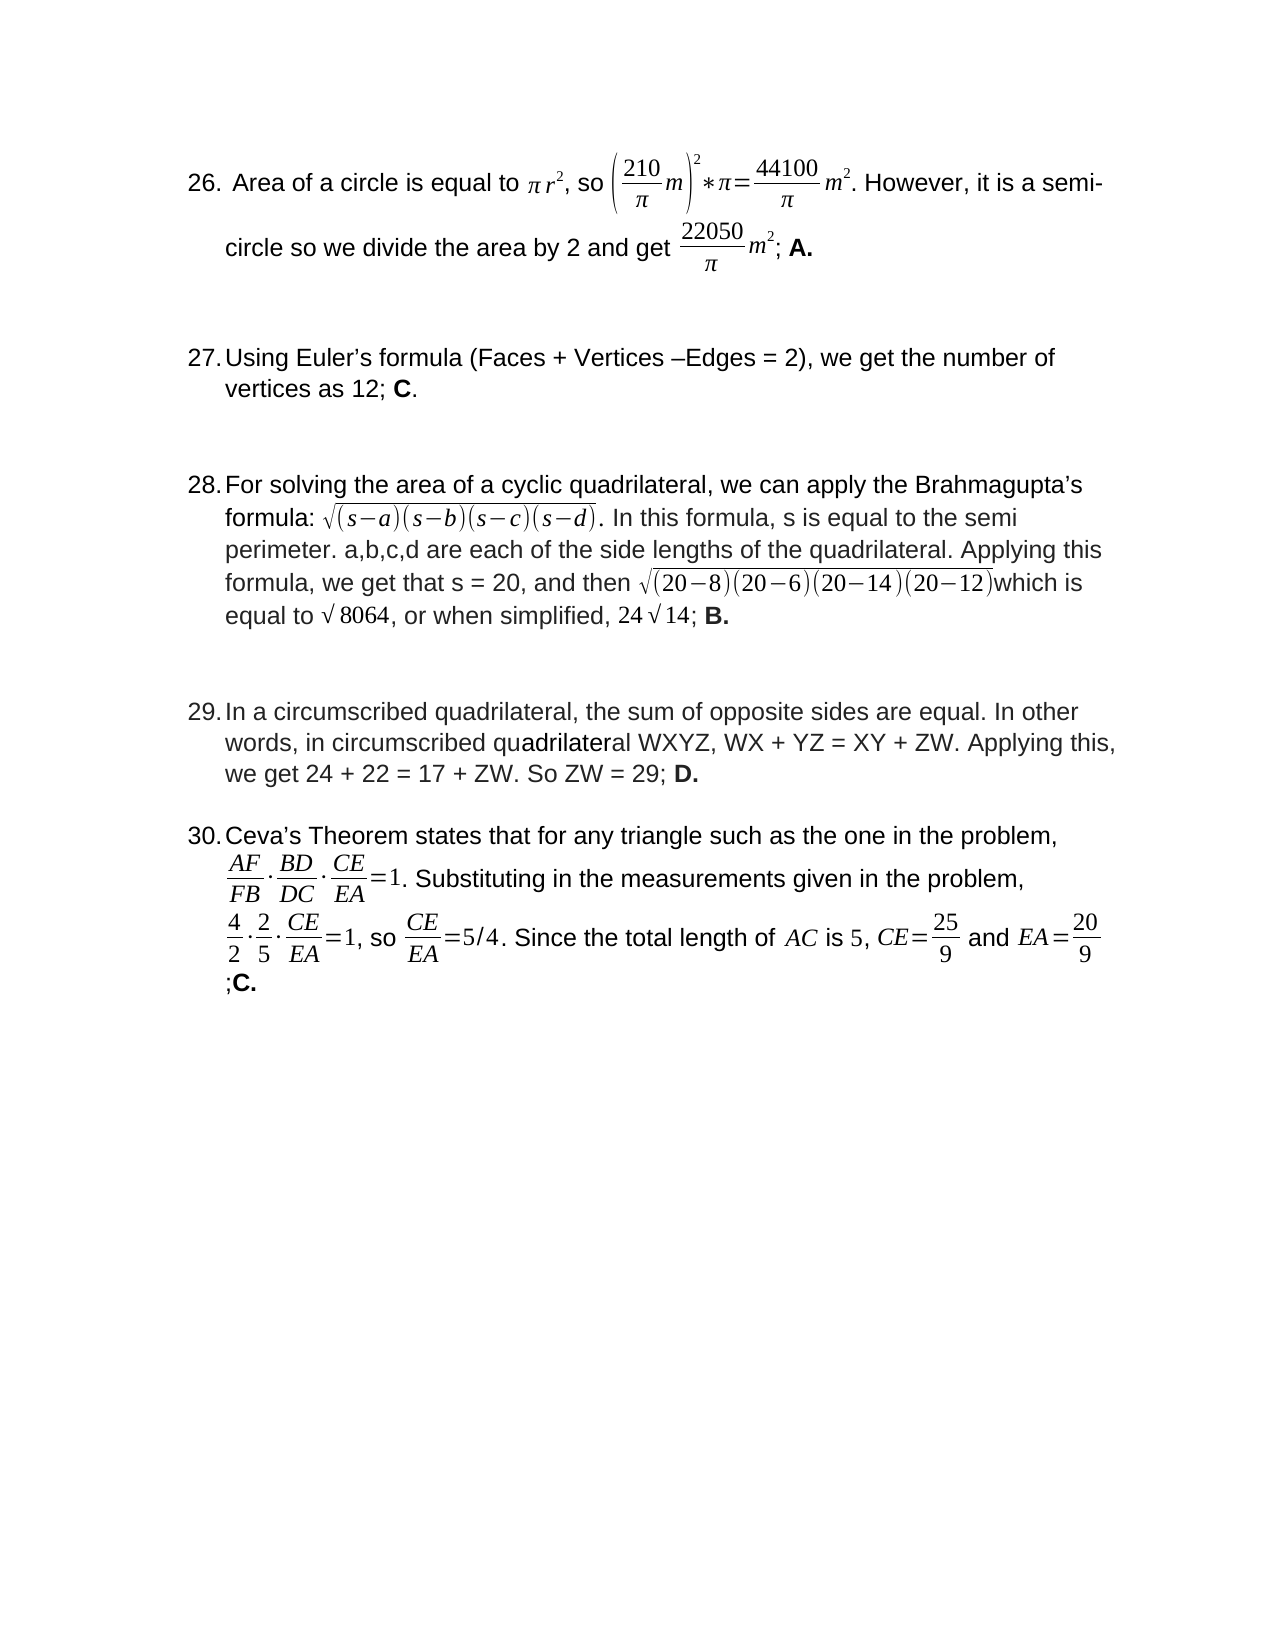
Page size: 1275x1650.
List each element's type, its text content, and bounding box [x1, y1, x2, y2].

list Using Euler’s formula (Faces + Vertices –Edges = 2), we get the number of vertices as 12; C. [187, 343, 1125, 403]
list For solving the area of a cyclic quadrilateral, we can apply the Brahmagupta’s formula: In this formula, s is equal to the semi perimeter. a,b,c,d are each of the side lengths of the quadrilateral. Applying this formula, we get that s = 20, and then which is equal to , or when simplified, ; B. [187, 470, 1125, 630]
list Ceva’s Theorem states that for any triangle such as the one in the problem, . Substituting in the measurements given in the problem, , so . Since the total length of is , and ;C. [187, 821, 1125, 997]
list In a circumscribed quadrilateral, the sum of opposite sides are equal. In other words, in circumscribed quadrilateral WXYZ, WX + YZ = XY + ZW. Applying this, we get 24 + 22 = 17 + ZW. So ZW = 29; D. [187, 697, 1125, 787]
list Area of a circle is equal to , so . However, it is a semi-circle so we divide the area by 2 and get ; A. [187, 150, 1125, 277]
